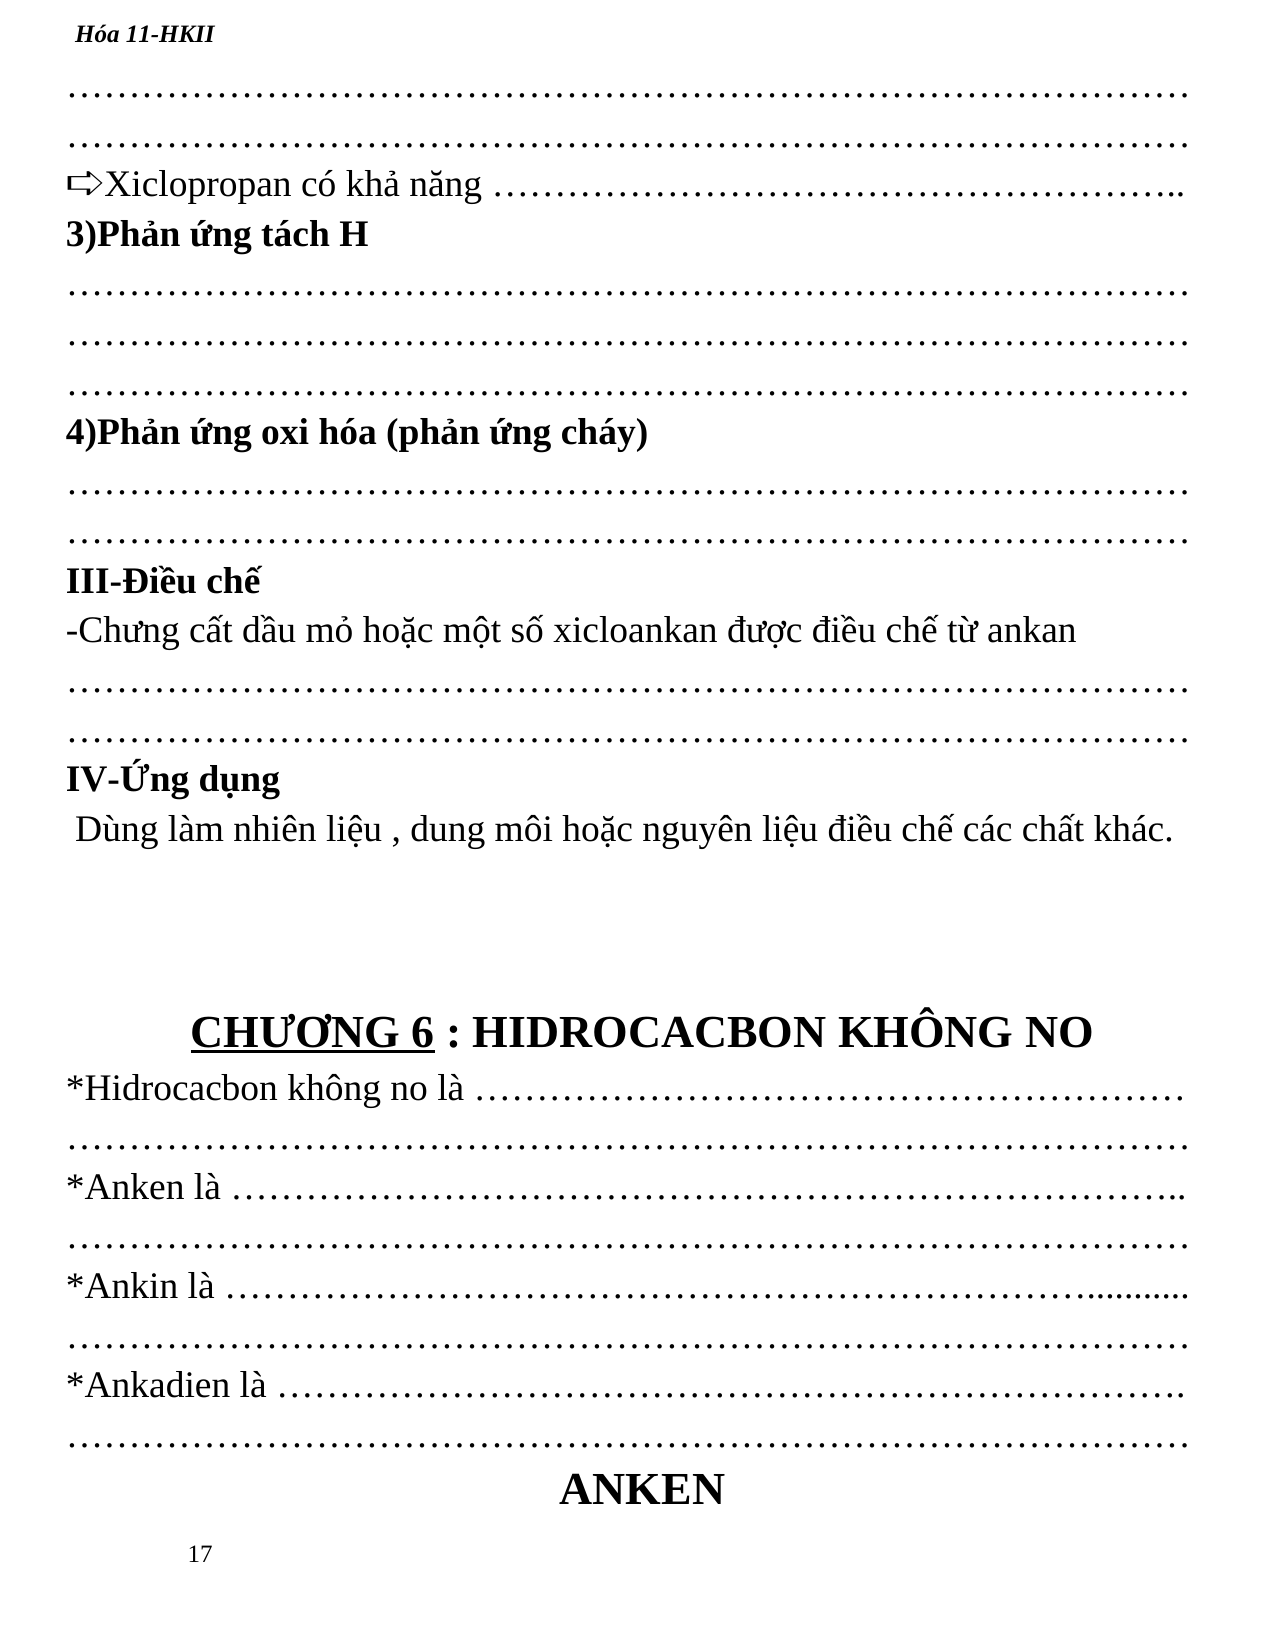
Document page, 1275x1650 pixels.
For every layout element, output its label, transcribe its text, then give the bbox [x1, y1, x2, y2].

text ANKEN [66, 1462, 1219, 1514]
text ……………………………………………………………………………………………………………………………………………………………… [66, 261, 1219, 353]
text Dùng làm nhiên liệu , dung môi hoặc nguyên liệu điều chế các chất khác. [66, 806, 1219, 849]
text ……………………………………………………………………………… [66, 1313, 1219, 1356]
text ……………………………………………………………………………… [66, 360, 1219, 403]
text ……………………………………………………………………………… [66, 1214, 1219, 1257]
text III-Điều chế [66, 558, 1219, 601]
text 3)Phản ứng tách H [66, 211, 1219, 254]
text -Chưng cất dầu mỏ hoặc một số xicloankan được điều chế từ ankan [66, 608, 1219, 651]
text ……………………………………………………………………………………………………………………………………………………………… [66, 459, 1219, 552]
text 4)Phản ứng oxi hóa (phản ứng cháy) [66, 409, 1219, 453]
text *Ankadien là ………………………………………………………………. [66, 1363, 1219, 1406]
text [66, 62, 1219, 155]
text *Hidrocacbon không no là ………………………………………………… [66, 1065, 1219, 1108]
text IV-Ứng dụng [66, 757, 1219, 800]
text ……………………………………………………………………………… [66, 707, 1219, 750]
text 🢧Xiclopropan có khả năng ……………………………………………….. [66, 162, 1219, 205]
text ……………………………………………………………………………… [66, 657, 1219, 701]
text *Anken là ………………………………………………………………….. [66, 1164, 1219, 1207]
text ……………………………………………………………………………… [66, 1412, 1219, 1455]
text CHƯƠNG 6 : HIDROCACBON KHÔNG NO [66, 1004, 1219, 1057]
text *Ankin là ……………………………………………………………........... [66, 1263, 1219, 1307]
text ……………………………………………………………………………… [66, 1115, 1219, 1158]
